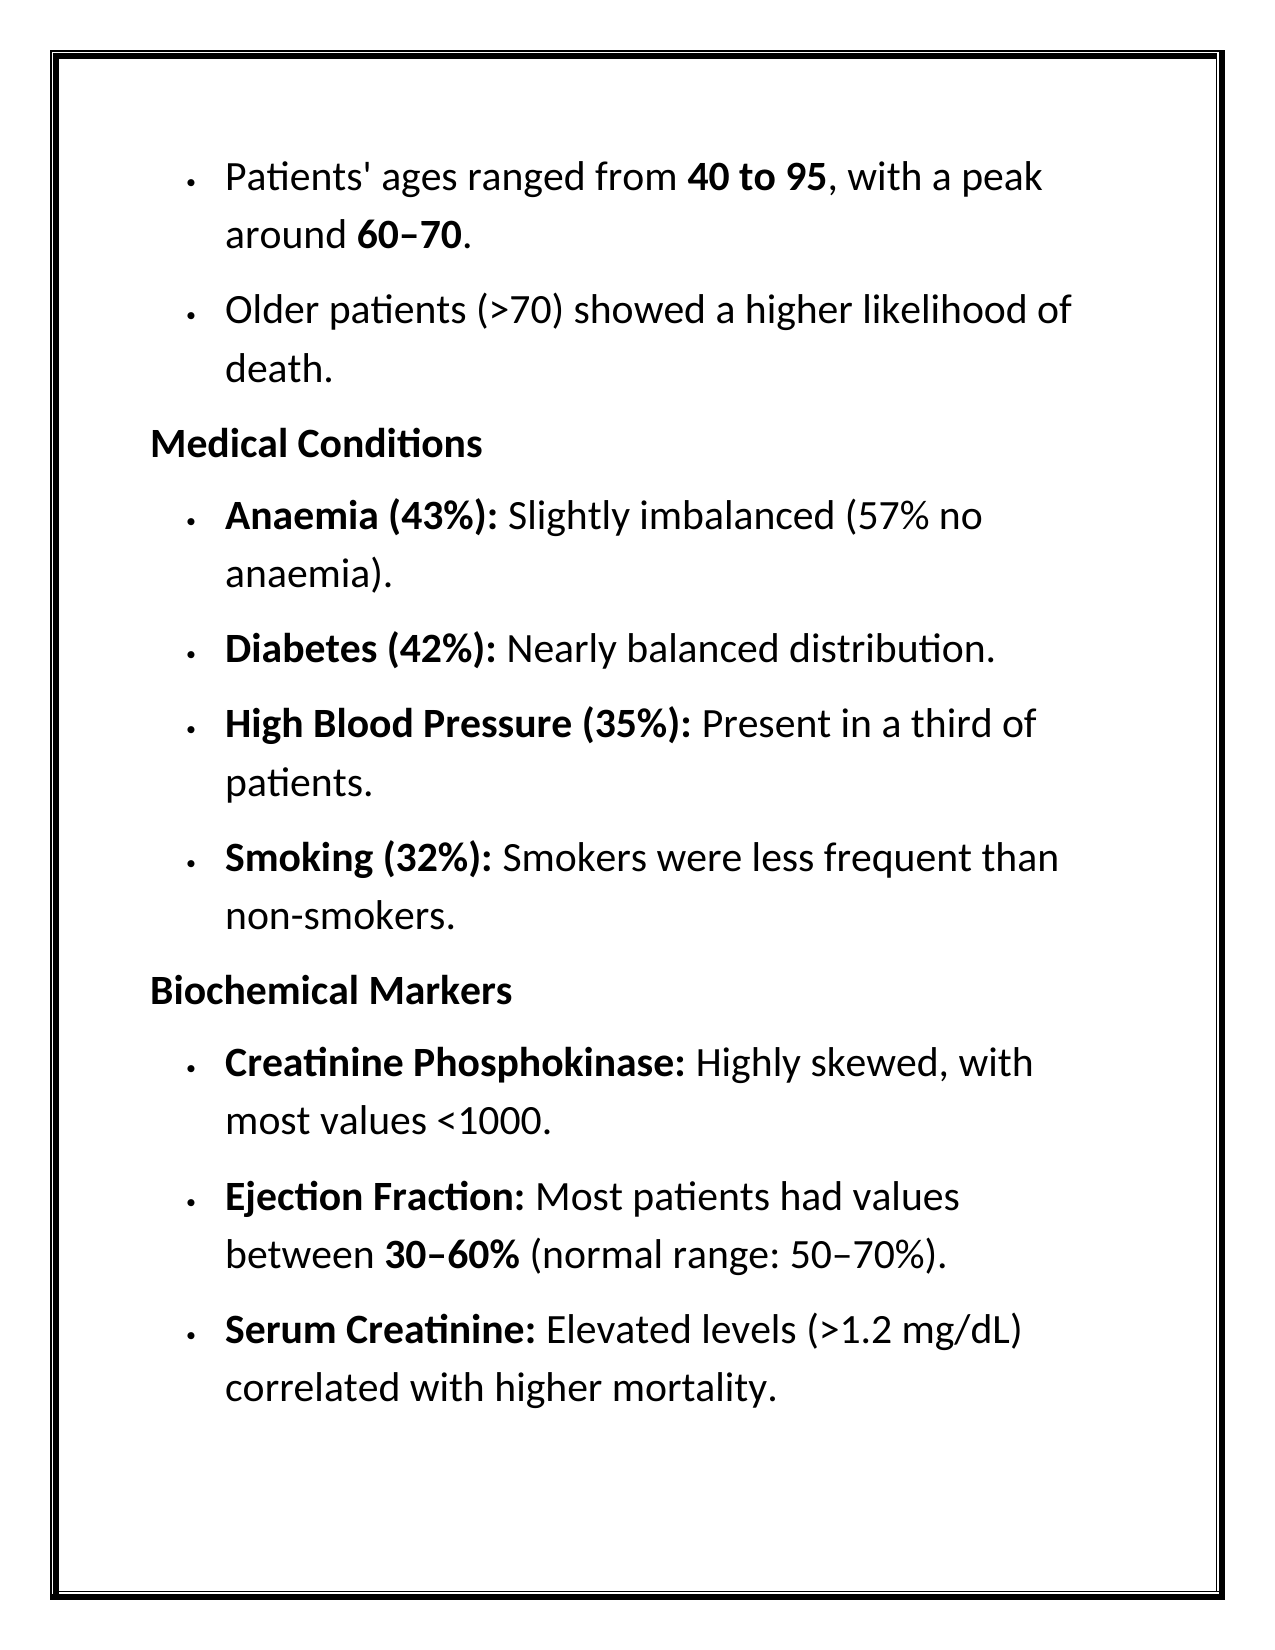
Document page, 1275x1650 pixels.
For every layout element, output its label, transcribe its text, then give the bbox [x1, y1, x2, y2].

list Older patients (>70) showed a higher likelihood of death. [187, 427, 1125, 536]
list Diabetes (42%): Nearly balanced distribution. [187, 765, 1125, 816]
text Age Distribution [150, 222, 1125, 272]
list Ejection Fraction: Most patients had values between 30–60% (normal range: 50–70%). [187, 1313, 1125, 1422]
list Creatinine Phosphokinase: Highly skewed, with most values <1000. [187, 1179, 1125, 1288]
list Patients' ages ranged from 40 to 95, with a peak around 60–70. [187, 293, 1125, 402]
list Smoking (32%): Smokers were less frequent than non-smokers. [187, 974, 1125, 1083]
list High Blood Pressure (35%): Present in a third of patients. [187, 840, 1125, 950]
list Anaemia (43%): Slightly imbalanced (57% no anaemia). [187, 632, 1125, 741]
text Medical Conditions [150, 560, 1125, 611]
text 2.2 Key Findings from EDA [150, 150, 1125, 201]
text Biochemical Markers [150, 1107, 1125, 1158]
